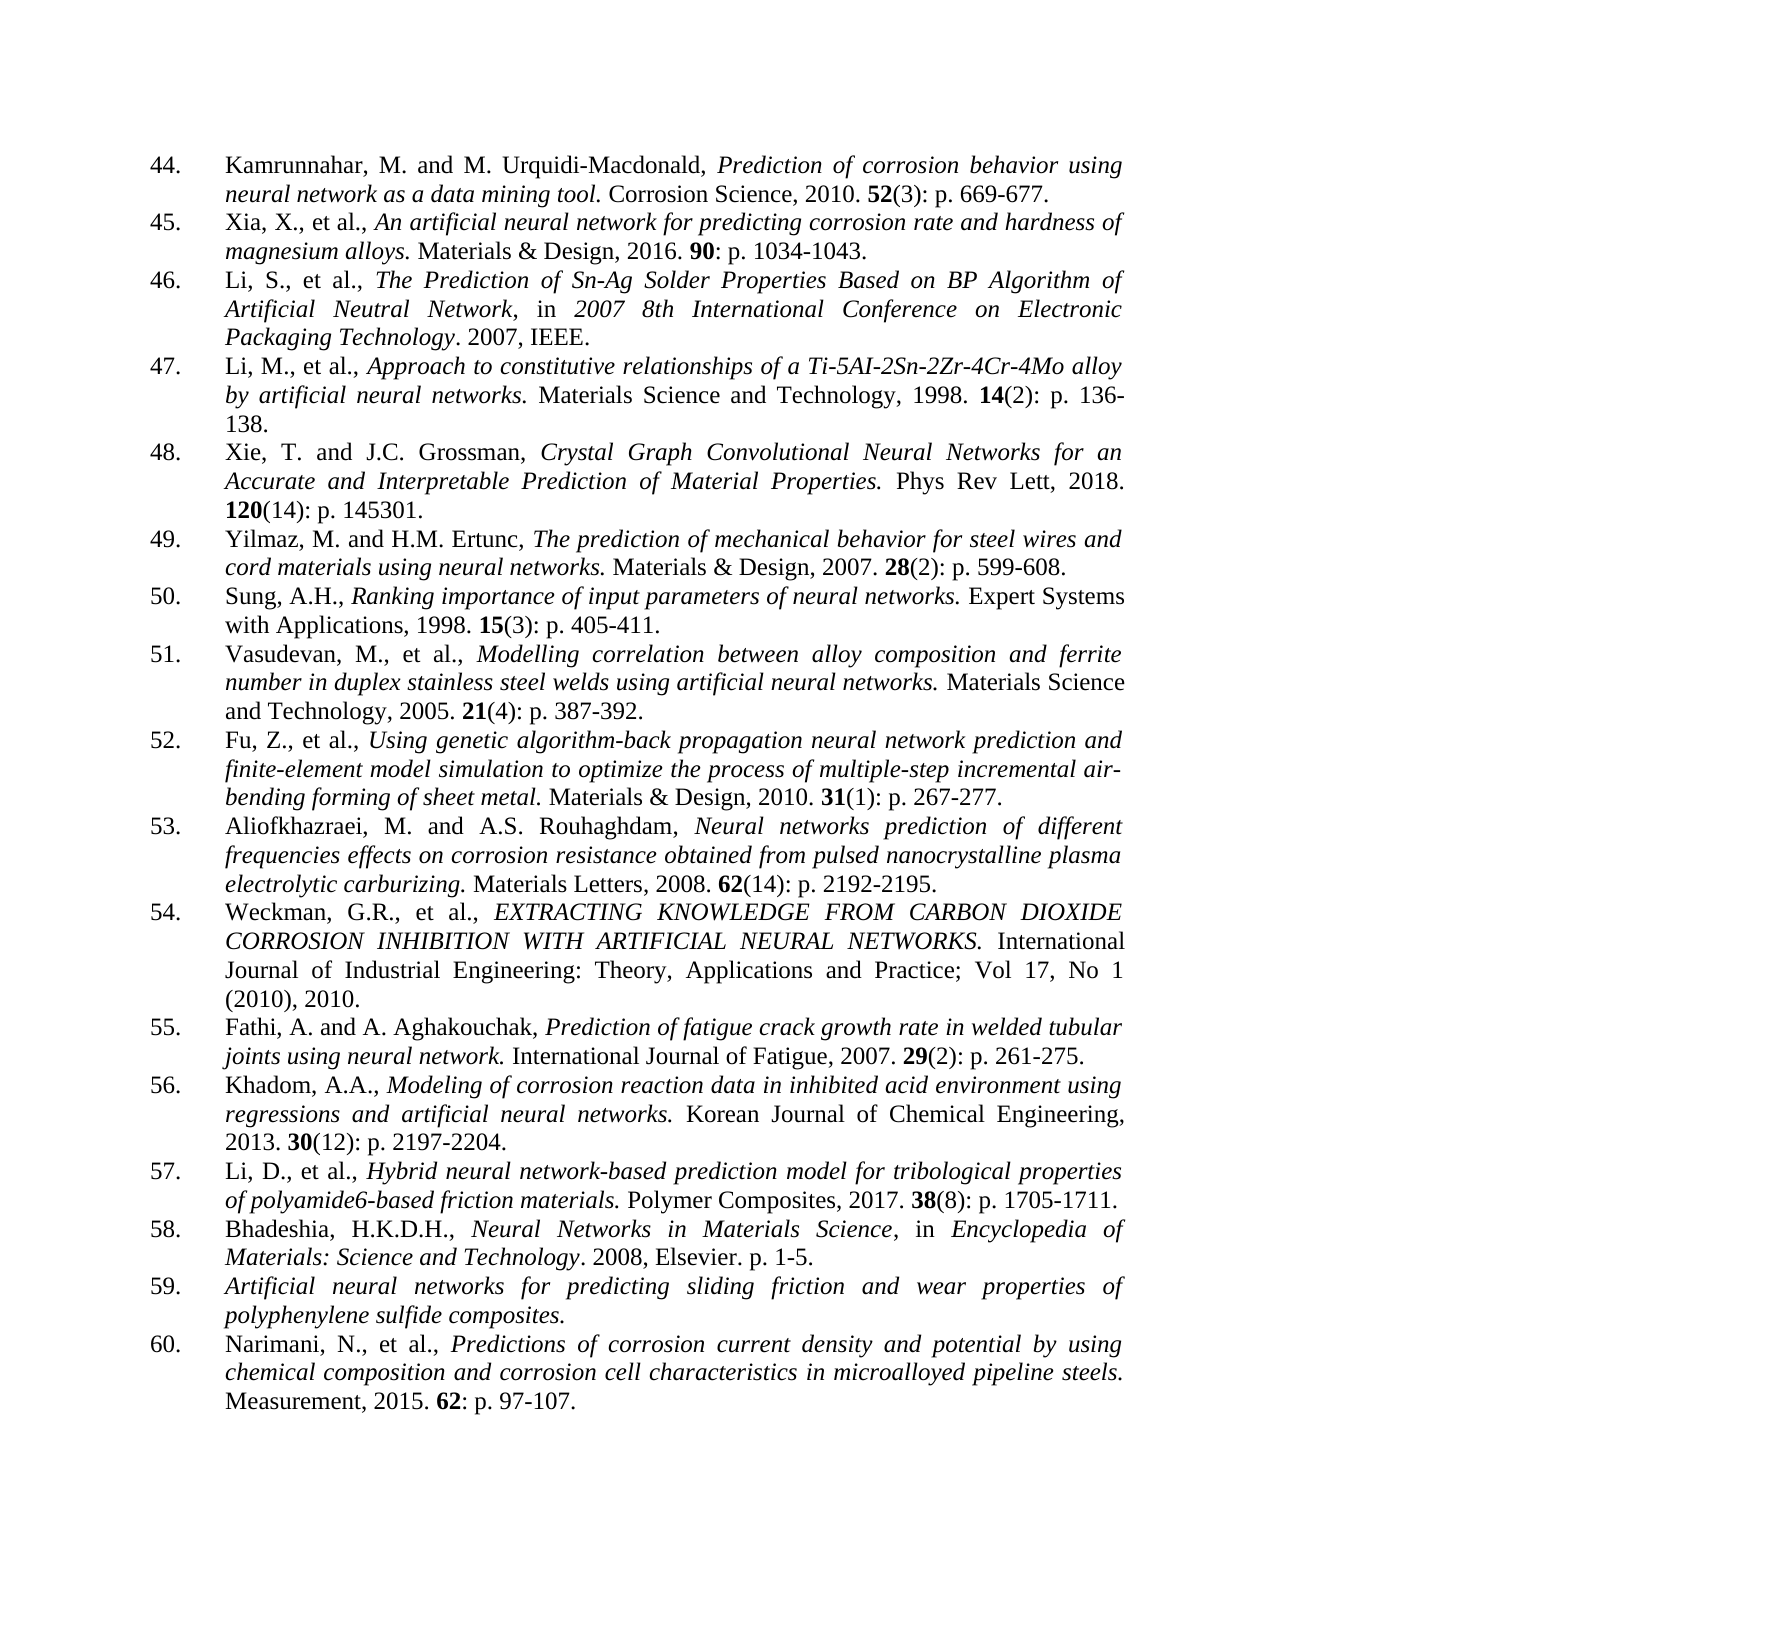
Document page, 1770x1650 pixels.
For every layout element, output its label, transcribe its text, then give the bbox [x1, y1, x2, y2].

text 52. Fu, Z., et al., Using genetic algorithm-back propagation neural network prediction and finite-element model simulation to optimize the process of multiple-step incremental air-bending forming of sheet metal. Materials & Design, 2010. 31(1): p. 267-277. [150, 725, 1125, 811]
text 58. Bhadeshia, H.K.D.H., Neural Networks in Materials Science, in Encyclopedia of Materials: Science and Technology. 2008, Elsevier. p. 1-5. [150, 1214, 1125, 1271]
text 45. Xia, X., et al., An artificial neural network for predicting corrosion rate and hardness of magnesium alloys. Materials & Design, 2016. 90: p. 1034-1043. [150, 207, 1125, 265]
text 49. Yilmaz, M. and H.M. Ertunc, The prediction of mechanical behavior for steel wires and cord materials using neural networks. Materials & Design, 2007. 28(2): p. 599-608. [150, 524, 1125, 581]
text 51. Vasudevan, M., et al., Modelling correlation between alloy composition and ferrite number in duplex stainless steel welds using artificial neural networks. Materials Science and Technology, 2005. 21(4): p. 387-392. [150, 639, 1125, 725]
text 53. Aliofkhazraei, M. and A.S. Rouhaghdam, Neural networks prediction of different frequencies effects on corrosion resistance obtained from pulsed nanocrystalline plasma electrolytic carburizing. Materials Letters, 2008. 62(14): p. 2192-2195. [150, 811, 1125, 897]
text 59. Artificial neural networks for predicting sliding friction and wear properties of polyphenylene sulfide composites. [150, 1271, 1125, 1329]
text 60. Narimani, N., et al., Predictions of corrosion current density and potential by using chemical composition and corrosion cell characteristics in microalloyed pipeline steels. Measurement, 2015. 62: p. 97-107. [150, 1329, 1125, 1415]
text 47. Li, M., et al., Approach to constitutive relationships of a Ti-5AI-2Sn-2Zr-4Cr-4Mo alloy by artificial neural networks. Materials Science and Technology, 1998. 14(2): p. 136-138. [150, 351, 1125, 437]
text 50. Sung, A.H., Ranking importance of input parameters of neural networks. Expert Systems with Applications, 1998. 15(3): p. 405-411. [150, 581, 1125, 639]
text 57. Li, D., et al., Hybrid neural network-based prediction model for tribological properties of polyamide6-based friction materials. Polymer Composites, 2017. 38(8): p. 1705-1711. [150, 1156, 1125, 1214]
text 46. Li, S., et al., The Prediction of Sn-Ag Solder Properties Based on BP Algorithm of Artificial Neutral Network, in 2007 8th International Conference on Electronic Packaging Technology. 2007, IEEE. [150, 265, 1125, 351]
text 54. Weckman, G.R., et al., EXTRACTING KNOWLEDGE FROM CARBON DIOXIDE CORROSION INHIBITION WITH ARTIFICIAL NEURAL NETWORKS. International Journal of Industrial Engineering: Theory, Applications and Practice; Vol 17, No 1 (2010), 2010. [150, 897, 1125, 1012]
text 55. Fathi, A. and A. Aghakouchak, Prediction of fatigue crack growth rate in welded tubular joints using neural network. International Journal of Fatigue, 2007. 29(2): p. 261-275. [150, 1012, 1125, 1070]
text 48. Xie, T. and J.C. Grossman, Crystal Graph Convolutional Neural Networks for an Accurate and Interpretable Prediction of Material Properties. Phys Rev Lett, 2018. 120(14): p. 145301. [150, 437, 1125, 524]
text 44. Kamrunnahar, M. and M. Urquidi-Macdonald, Prediction of corrosion behavior using neural network as a data mining tool. Corrosion Science, 2010. 52(3): p. 669-677. [150, 150, 1125, 207]
text 56. Khadom, A.A., Modeling of corrosion reaction data in inhibited acid environment using regressions and artificial neural networks. Korean Journal of Chemical Engineering, 2013. 30(12): p. 2197-2204. [150, 1070, 1125, 1156]
